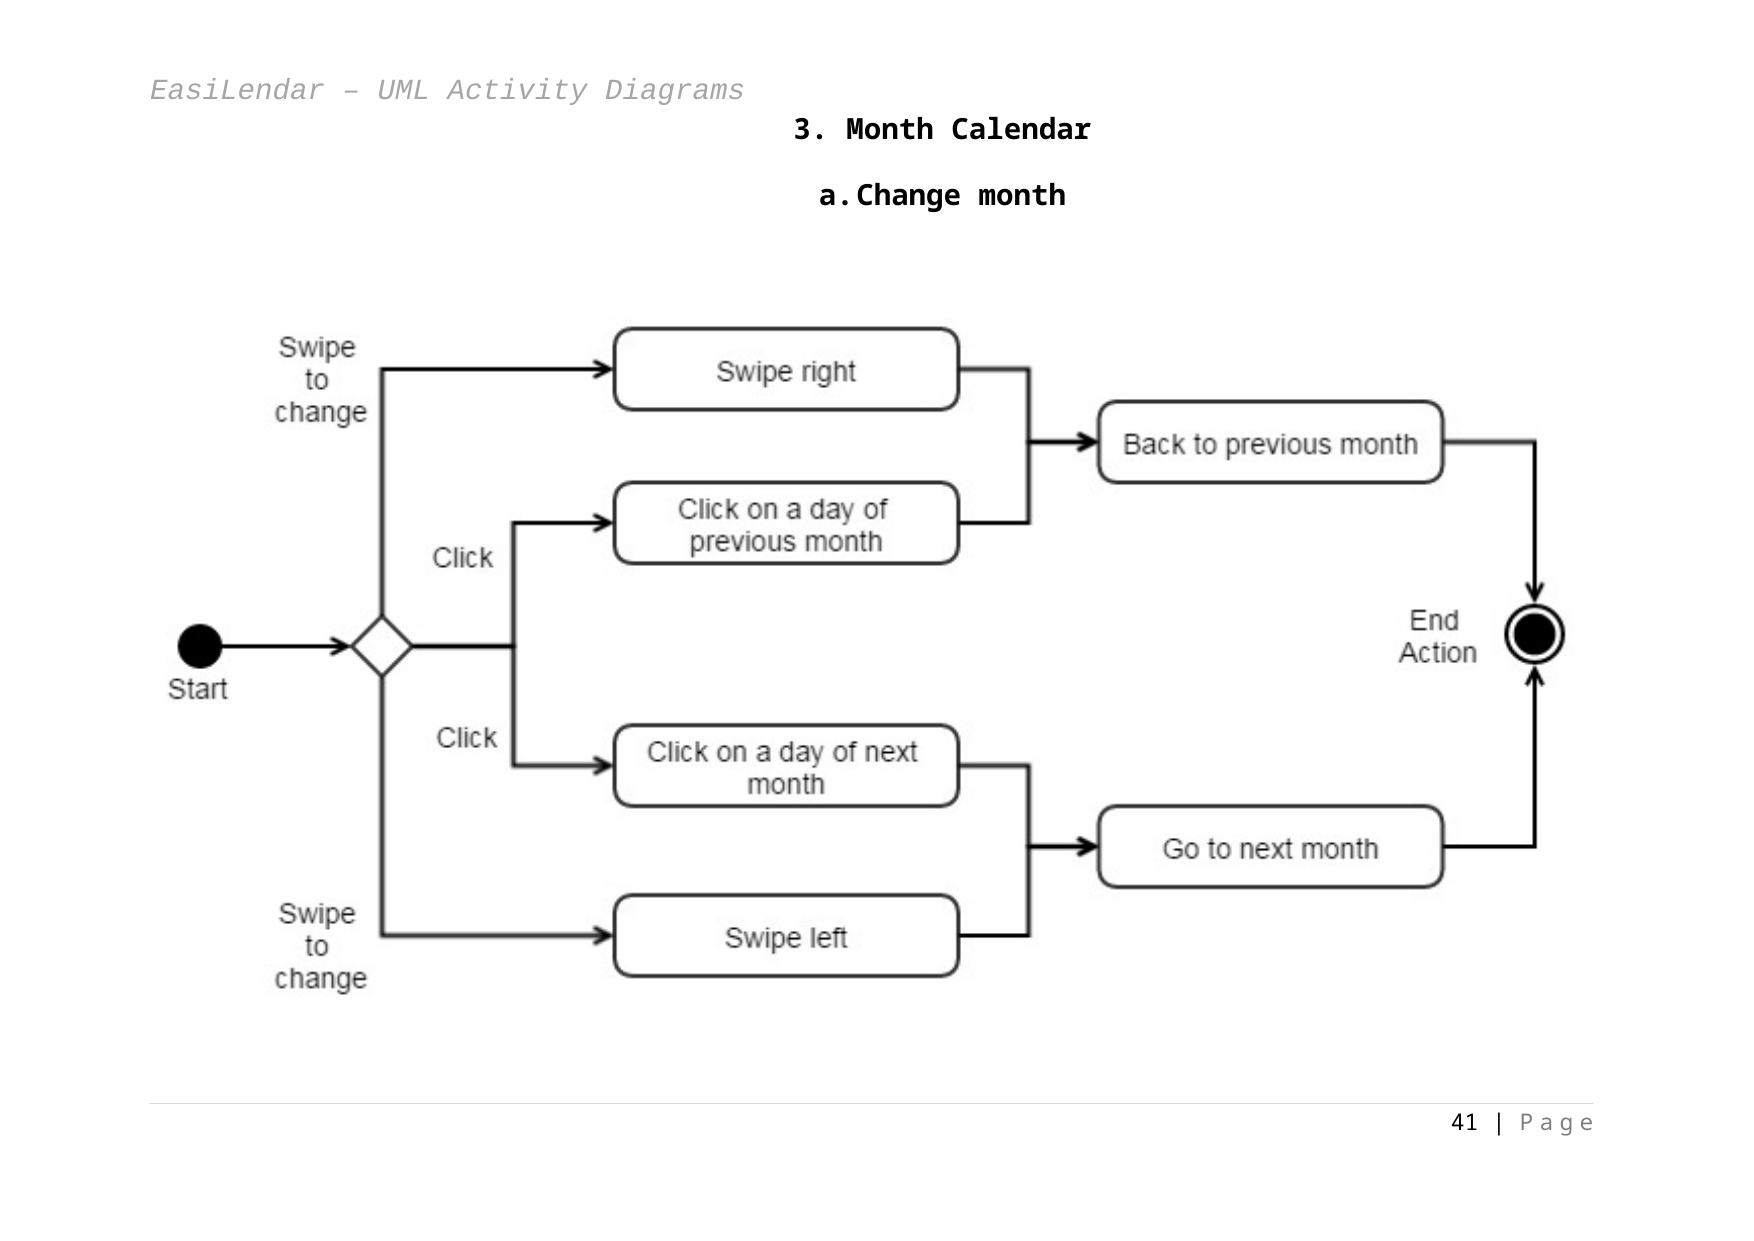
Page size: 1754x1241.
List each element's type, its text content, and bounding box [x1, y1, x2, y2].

subtitle Month Calendar [262, 108, 1622, 148]
subtitle Change month [262, 174, 1622, 214]
picture [150, 220, 1605, 1017]
